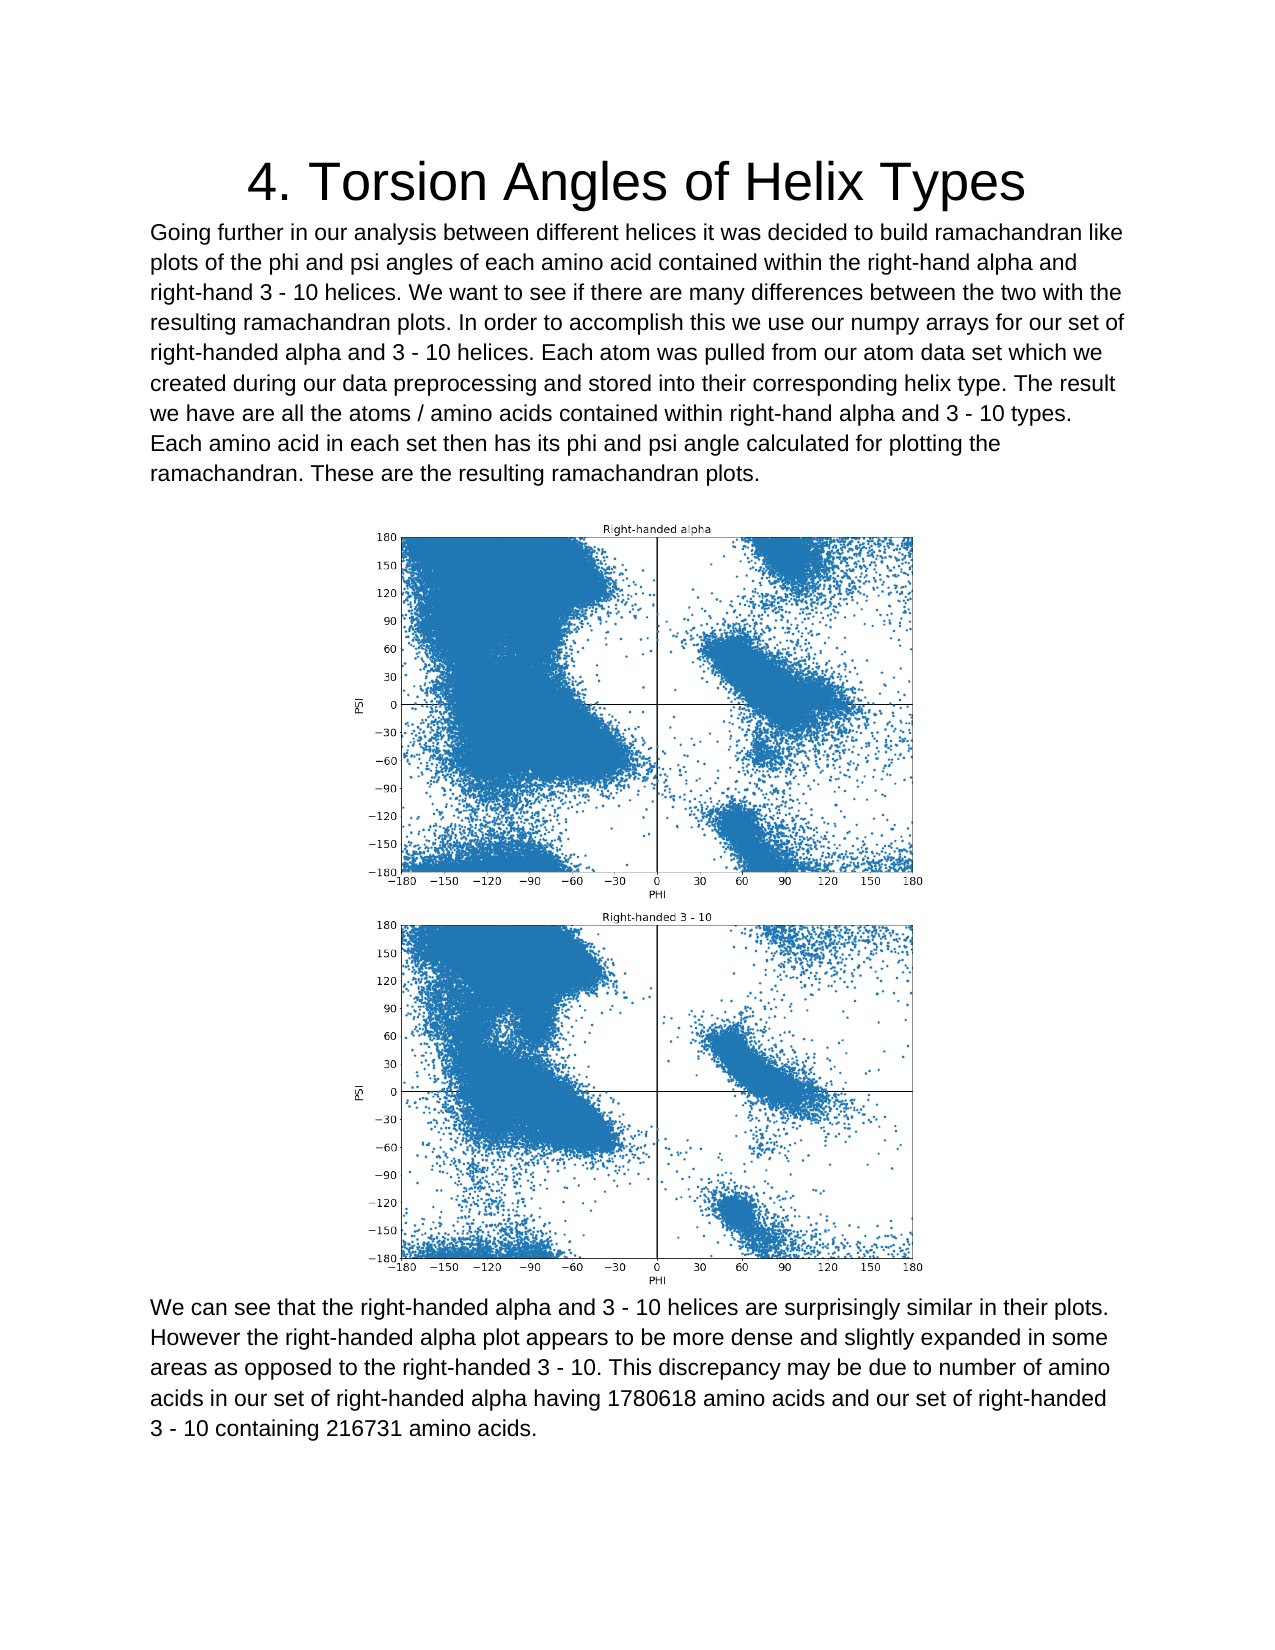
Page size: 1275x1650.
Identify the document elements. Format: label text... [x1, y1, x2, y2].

text Going further in our analysis between different helices it was decided to build ramachandran like plots of the phi and psi angles of each amino acid contained within the right-hand alpha and right-hand 3 - 10 helices. We want to see if there are many differences between the two with the resulting ramachandran plots. In order to accomplish this we use our numpy arrays for our set of right-handed alpha and 3 - 10 helices. Each atom was pulled from our atom data set which we created during our data preprocessing and stored into their corresponding helix type. The result we have are all the atoms / amino acids contained within right-hand alpha and 3 - 10 types. Each amino acid in each set then has its phi and psi angle calculated for plotting the ramachandran. These are the resulting ramachandran plots. [150, 218, 1125, 487]
title 4. Torsion Angles of Helix Types [150, 150, 1125, 212]
picture [349, 520, 927, 905]
text We can see that the right-handed alpha and 3 - 10 helices are surprisingly similar in their plots. However the right-handed alpha plot appears to be more dense and slightly expanded in some areas as opposed to the right-handed 3 - 10. This discrepancy may be due to number of amino acids in our set of right-handed alpha having 1780618 amino acids and our set of right-handed 3 - 10 containing 216731 amino acids. [150, 1294, 1125, 1441]
picture [349, 908, 927, 1291]
